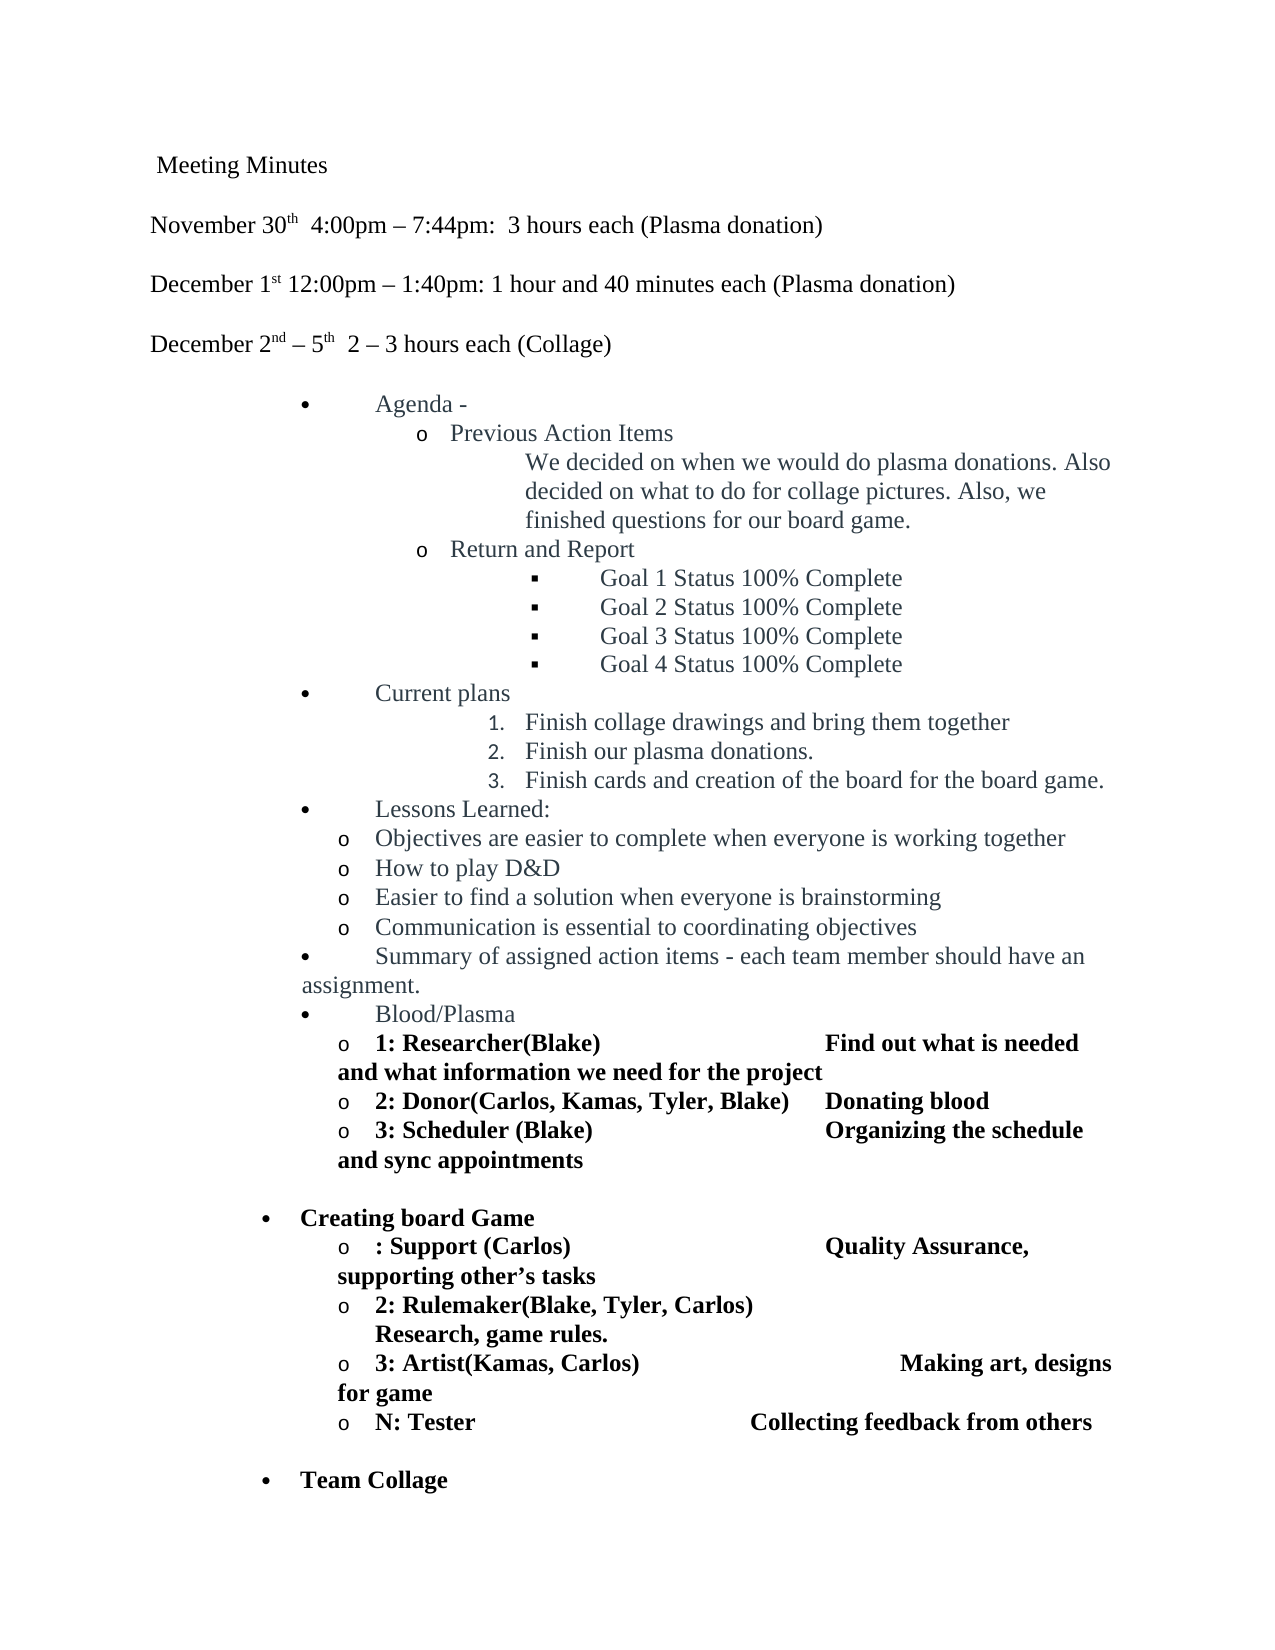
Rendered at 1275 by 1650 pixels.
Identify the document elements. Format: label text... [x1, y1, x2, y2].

list Current plans [302, 678, 1125, 707]
list Agenda - [302, 389, 1125, 418]
list Team Collage [262, 1465, 1125, 1494]
list Finish collage drawings and bring them together [487, 707, 1125, 736]
list Finish our plasma donations. [487, 736, 1125, 765]
list Lessons Learned: [302, 794, 1125, 823]
list Goal 1 Status 100% Complete [530, 563, 1125, 592]
list Goal 3 Status 100% Complete [530, 621, 1125, 649]
text November 30th 4:00pm – 7:44pm: 3 hours each (Plasma donation) [150, 210, 1125, 238]
list 2: Rulemaker(Blake, Tyler, Carlos) Research, game rules. [337, 1290, 1125, 1348]
list Creating board Game [262, 1203, 1125, 1231]
list How to play D&D [337, 853, 1125, 882]
list N: Tester Collecting feedback from others [337, 1407, 1125, 1436]
text December 1st 12:00pm – 1:40pm: 1 hour and 40 minutes each (Plasma donation) [150, 269, 1125, 298]
list : Support (Carlos) Quality Assurance, supporting other’s tasks [337, 1231, 1125, 1290]
text Meeting Minutes [150, 150, 1125, 179]
list Blood/Plasma [302, 999, 1125, 1028]
list 3: Artist(Kamas, Carlos) Making art, designs for game [337, 1348, 1125, 1407]
list Summary of assigned action items - each team member should have an assignment. [302, 941, 1125, 999]
list 2: Donor(Carlos, Kamas, Tyler, Blake) Donating blood [337, 1086, 1125, 1116]
text December 2nd – 5th 2 – 3 hours each (Collage) [150, 329, 1125, 358]
list 1: Researcher(Blake) Find out what is needed and what information we need for the project [337, 1028, 1125, 1086]
list Finish cards and creation of the board for the board game. [487, 765, 1125, 794]
list Easier to find a solution when everyone is brainstorming [337, 882, 1125, 912]
text We decided on when we would do plasma donations. Also decided on what to do for collage pictures. Also, we finished questions for our board game. [525, 447, 1125, 534]
list Return and Report [416, 534, 1125, 563]
list Goal 2 Status 100% Complete [530, 592, 1125, 621]
list Objectives are easier to complete when everyone is working together [337, 823, 1125, 853]
list Communication is essential to coordinating objectives [337, 912, 1125, 941]
list Previous Action Items [416, 418, 1125, 447]
list 3: Scheduler (Blake) Organizing the schedule and sync appointments [337, 1116, 1125, 1174]
list Goal 4 Status 100% Complete [530, 649, 1125, 678]
